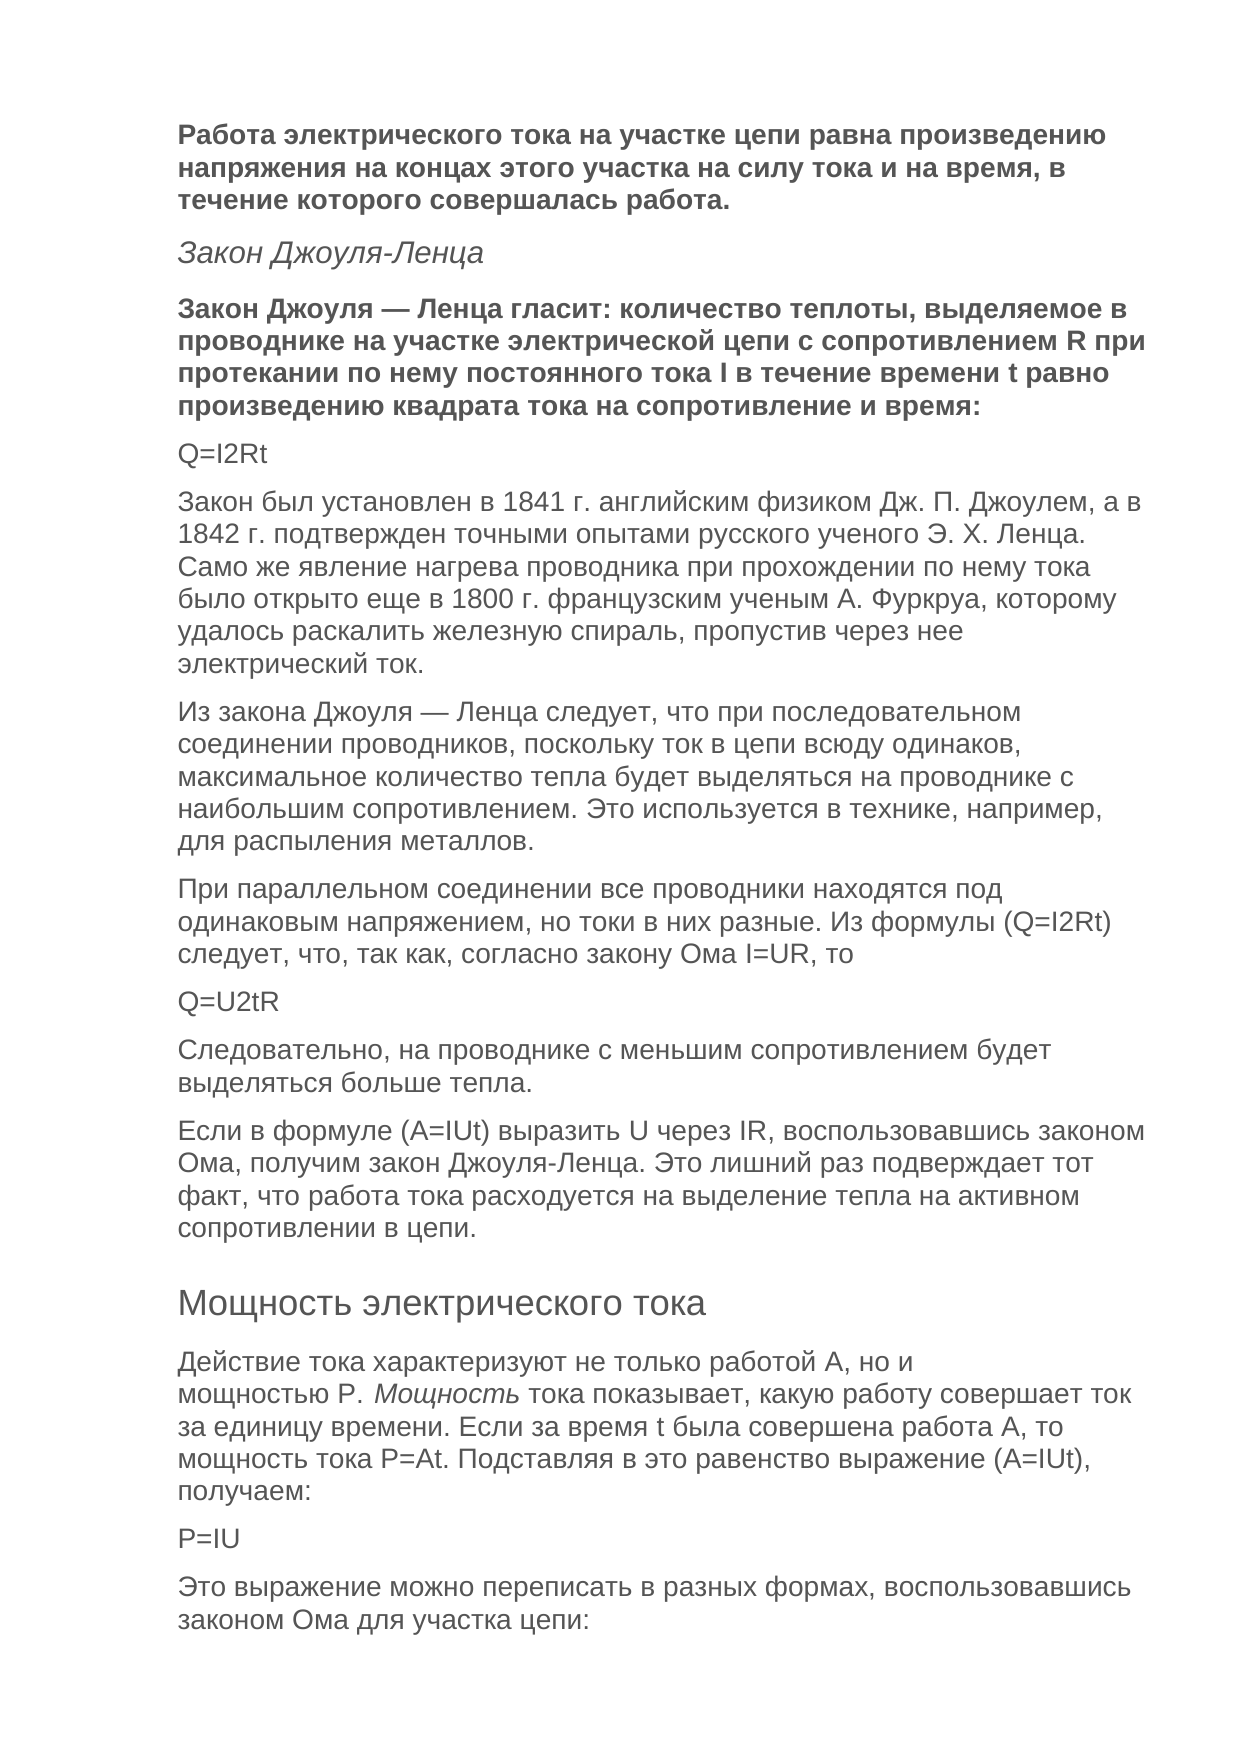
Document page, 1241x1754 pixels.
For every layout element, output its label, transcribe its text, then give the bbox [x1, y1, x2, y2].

text Это выражение можно переписать в разных формах, воспользовавшись законом Ома для участка цепи: [177, 1570, 1152, 1635]
text Если в формуле (A=IUt) выразить U через IR, воспользовавшись законом Ома, получим закон Джоуля-Ленца. Это лишний раз подверждает тот факт, что работа тока расходуется на выделение тепла на активном сопротивлении в цепи. [177, 1114, 1152, 1243]
text Закон был установлен в 1841 г. английским физиком Дж. П. Джоулем, а в 1842 г. подтвержден точными опытами русского ученого Э. X. Ленца. Само же явление нагрева проводника при прохождении по нему тока было открыто еще в 1800 г. французским ученым А. Фуркруа, которому удалось раскалить железную спираль, пропустив через нее электрический ток. [177, 485, 1152, 679]
text Следовательно, на проводнике с меньшим сопротивлением будет выделяться больше тепла. [177, 1033, 1152, 1098]
subtitle Закон Джоуля-Ленца [177, 234, 1152, 270]
subtitle Мощность электрического тока [177, 1281, 1152, 1323]
text P=IU [177, 1522, 1152, 1555]
text Q=I2Rt [177, 437, 1152, 469]
text Из закона Джоуля — Ленца следует, что при последовательном соединении проводников, поскольку ток в цепи всюду одинаков, максимальное количество тепла будет выделяться на проводнике с наибольшим сопротивлением. Это используется в технике, например, для распыления металлов. [177, 695, 1152, 857]
text Q=U2tR [177, 985, 1152, 1018]
text Закон Джоуля — Ленца гласит: количество теплоты, выделяемое в проводнике на участке электрической цепи с сопротивлением R при протекании по нему постоянного тока I в течение времени t равно произведению квадрата тока на сопротивление и время: [177, 292, 1152, 421]
text Действие тока характеризуют не только работой A, но и мощностью Р. Мощность тока показывает, какую работу совершает ток за единицу времени. Если за время t была совершена работа А, то мощность тока P=At. Подставляя в это равенство выражение (A=IUt), получаем: [177, 1345, 1152, 1507]
text Работа электрического тока на участке цепи равна произведению напряжения на концах этого участка на силу тока и на время, в течение которого совершалась работа. [177, 118, 1152, 215]
text При параллельном соединении все проводники находятся под одинаковым напряжением, но токи в них разные. Из формулы (Q=I2Rt) следует, что, так как, согласно закону Ома I=UR, то [177, 872, 1152, 969]
